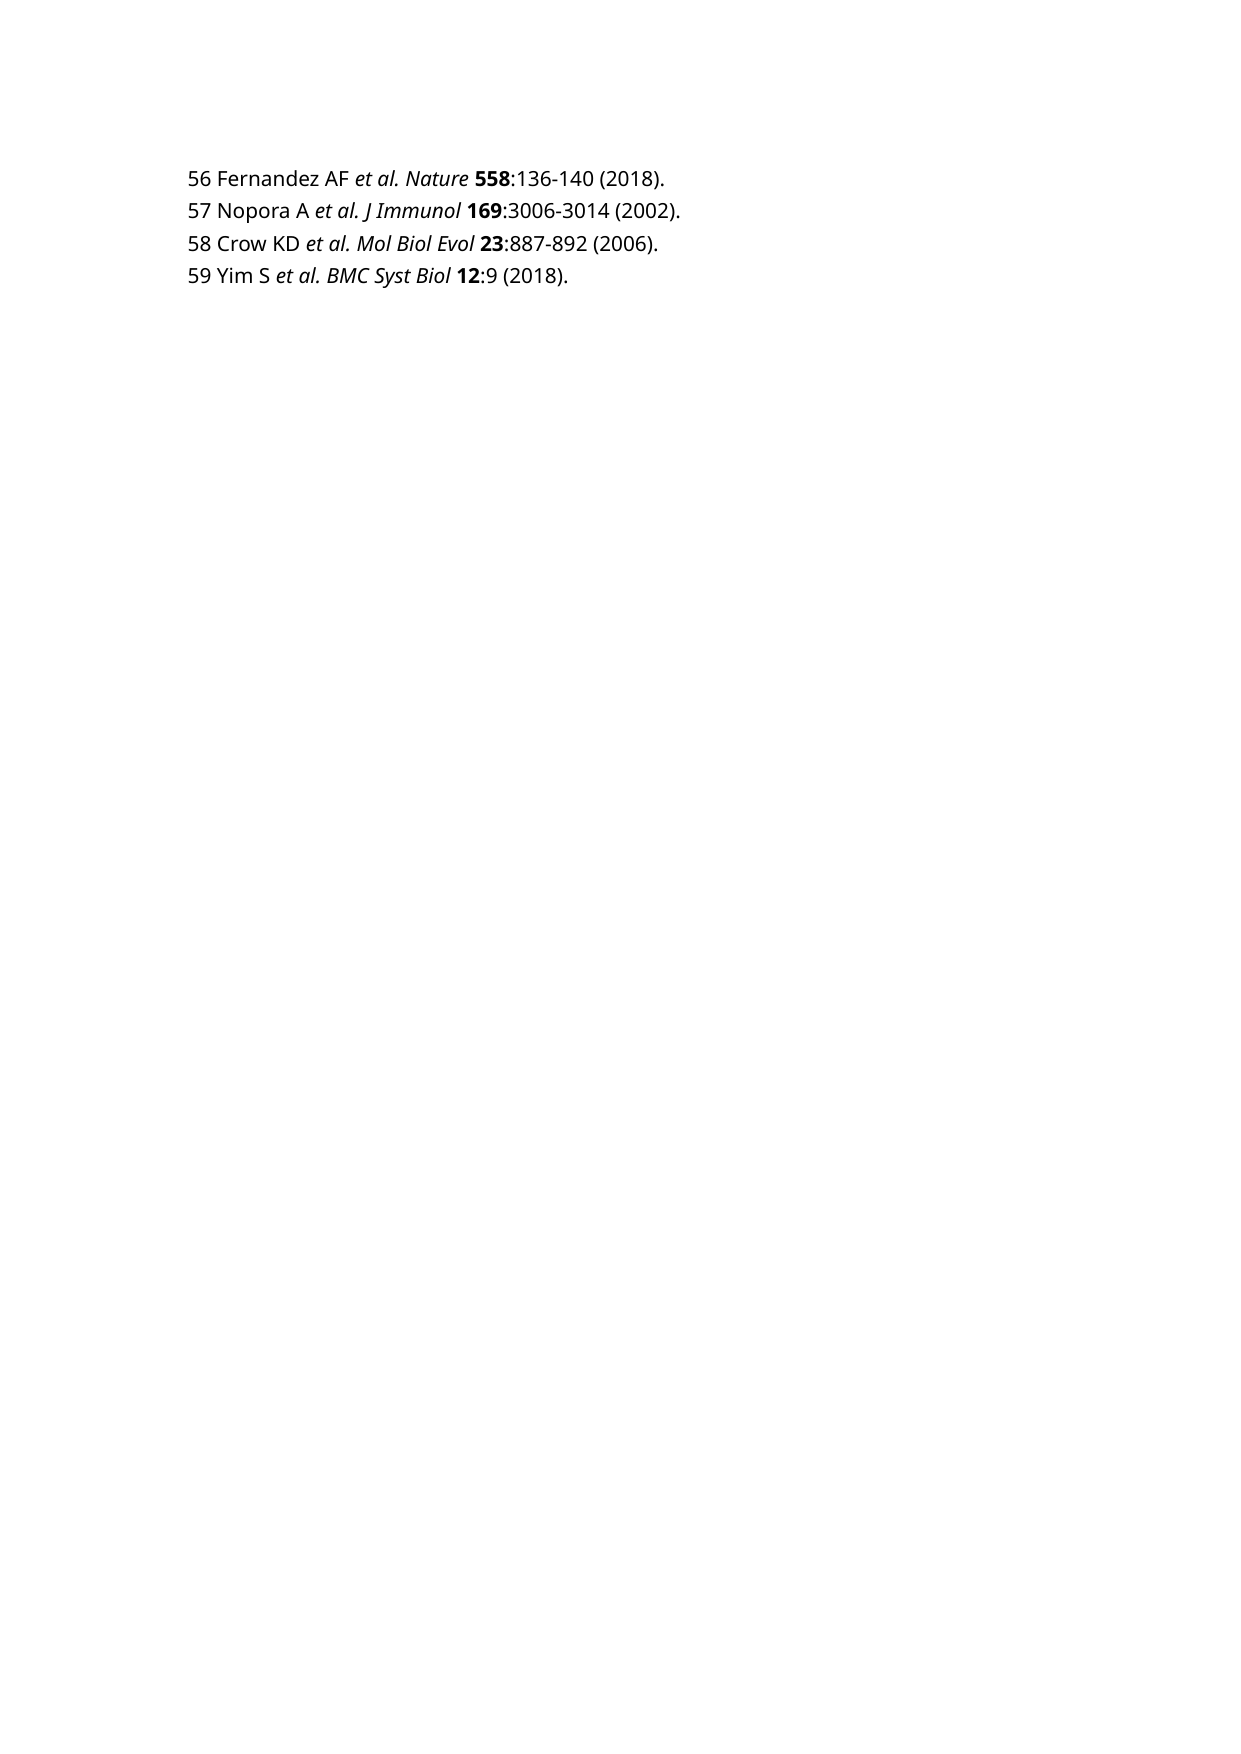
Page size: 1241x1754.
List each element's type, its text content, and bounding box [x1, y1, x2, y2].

text 59 Yim S et al. BMC Syst Biol 12:9 (2018). [187, 259, 1053, 292]
text 58 Crow KD et al. Mol Biol Evol 23:887-892 (2006). [187, 227, 1053, 259]
text 57 Nopora A et al. J Immunol 169:3006-3014 (2002). [187, 194, 1053, 227]
text 56 Fernandez AF et al. Nature 558:136-140 (2018). [187, 162, 1053, 194]
